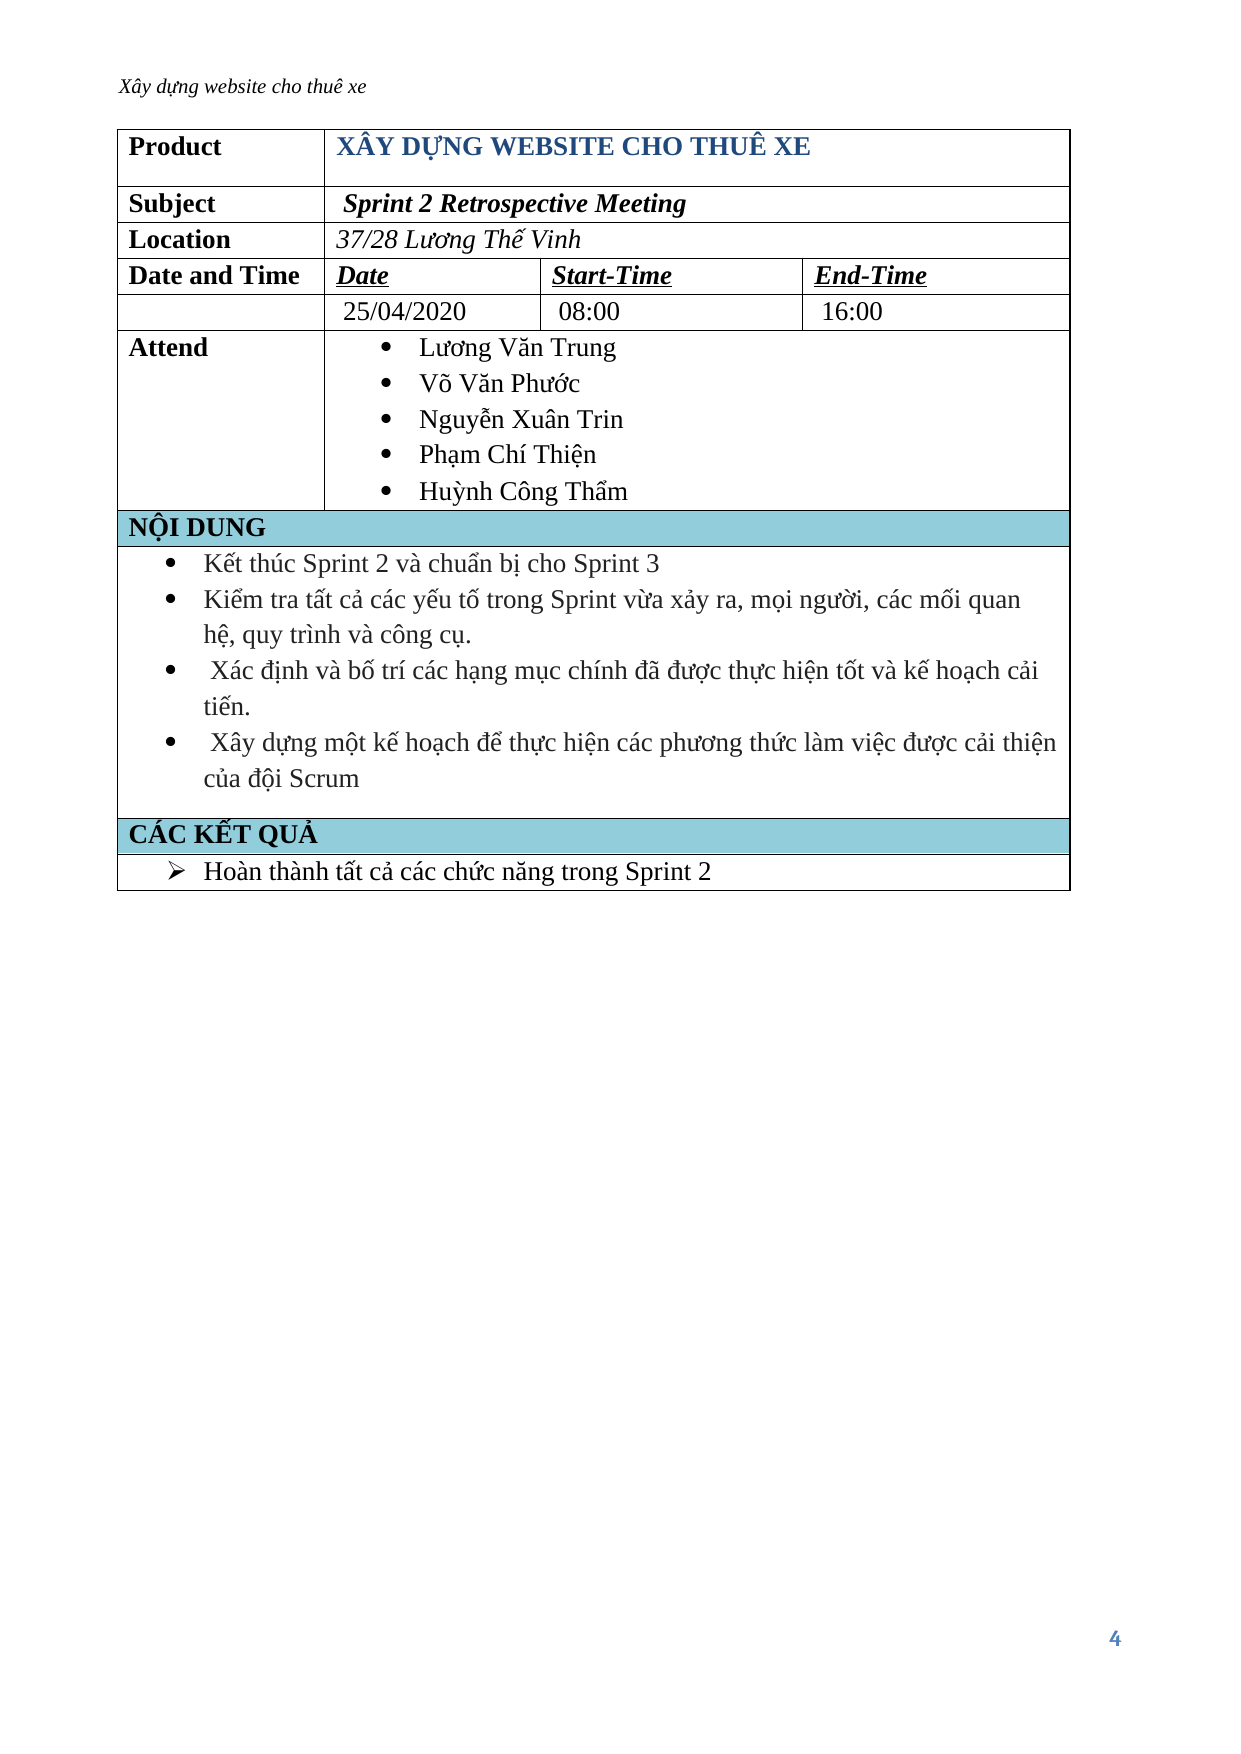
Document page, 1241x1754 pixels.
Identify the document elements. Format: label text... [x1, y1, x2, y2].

table_cell Kết thúc Sprint 2 và chuẩn bị cho Sprint 3 Kiểm tra tất cả các yếu tố trong Sprint vừa xảy ra, mọi người, các mối quan hệ, quy trình và công cụ. Xác định và bố trí các hạng mục chính đã được thực hiện tốt và kế hoạch cải tiến. Xây dựng một kế hoạch để thực hiện các phương thức làm việc được cải thiện của đội Scrum [118, 547, 1069, 817]
table_cell 16:00 [803, 295, 1069, 330]
table_cell Date and Time [118, 259, 324, 294]
table_cell 25/04/2020 [325, 295, 540, 330]
table_cell Hoàn thành tất cả các chức năng trong Sprint 2 [118, 855, 1069, 890]
table_cell NỘI DUNG [118, 511, 1069, 546]
table_cell End-Time [803, 259, 1069, 294]
table_cell Sprint 2 Retrospective Meeting [325, 187, 1069, 222]
table_cell Lương Văn Trung Võ Văn Phước Nguyễn Xuân Trin Phạm Chí Thiện Huỳnh Công Thẩm [325, 331, 1069, 510]
table_cell [118, 295, 324, 330]
table_cell Start-Time [541, 259, 802, 294]
table_cell 37/28 Lương Thế Vinh [325, 223, 1069, 258]
table_cell Subject [118, 187, 324, 222]
table_cell Location [118, 223, 324, 258]
table_cell 08:00 [541, 295, 802, 330]
table_cell Attend [118, 331, 324, 510]
table_cell Product [118, 130, 324, 186]
table_cell Date [325, 259, 540, 294]
table_cell XÂY DỰNG WEBSITE CHO THUÊ XE [325, 130, 1069, 186]
table_cell CÁC KẾT QUẢ [118, 819, 1069, 853]
